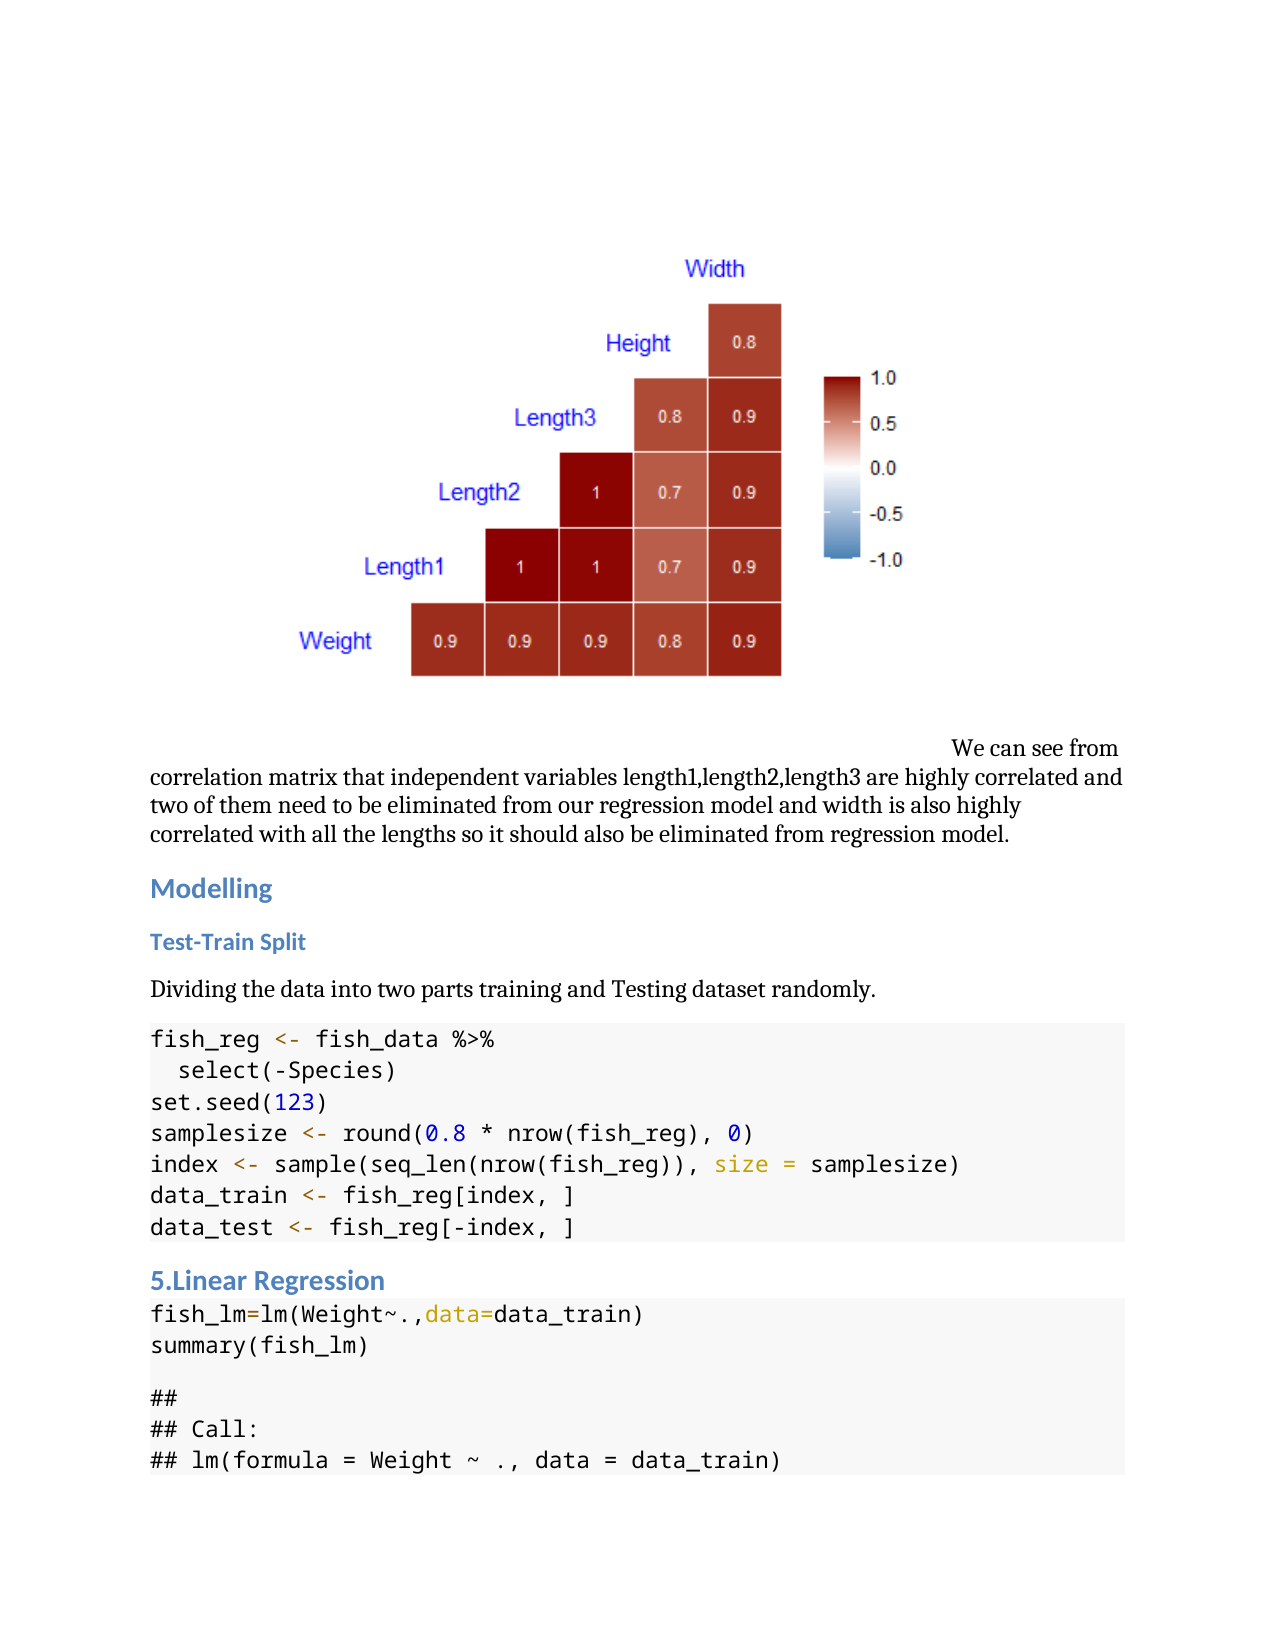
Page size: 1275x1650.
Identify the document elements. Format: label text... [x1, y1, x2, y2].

subtitle Modelling [150, 870, 1125, 905]
subtitle 5.Linear Regression [150, 1262, 1125, 1298]
text Dividing the data into two parts training and Testing dataset randomly. [150, 975, 1125, 1004]
picture [168, 150, 927, 757]
text fish_lm=lm(Weight~.,data=data_train) summary(fish_lm) [370, 1298, 1125, 1361]
subtitle Test-Train Split [150, 926, 1125, 957]
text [150, 1381, 1125, 1475]
text fish_reg <- fish_data %>% select(-Species) set.seed(123) samplesize <- round(0.8 * nrow(fish_reg), 0) index <- sample(seq_len(nrow(fish_reg)), size = samplesize) data_train <- fish_reg[index, ] data_test <- fish_reg[-index, ] [329, 1023, 1125, 1242]
